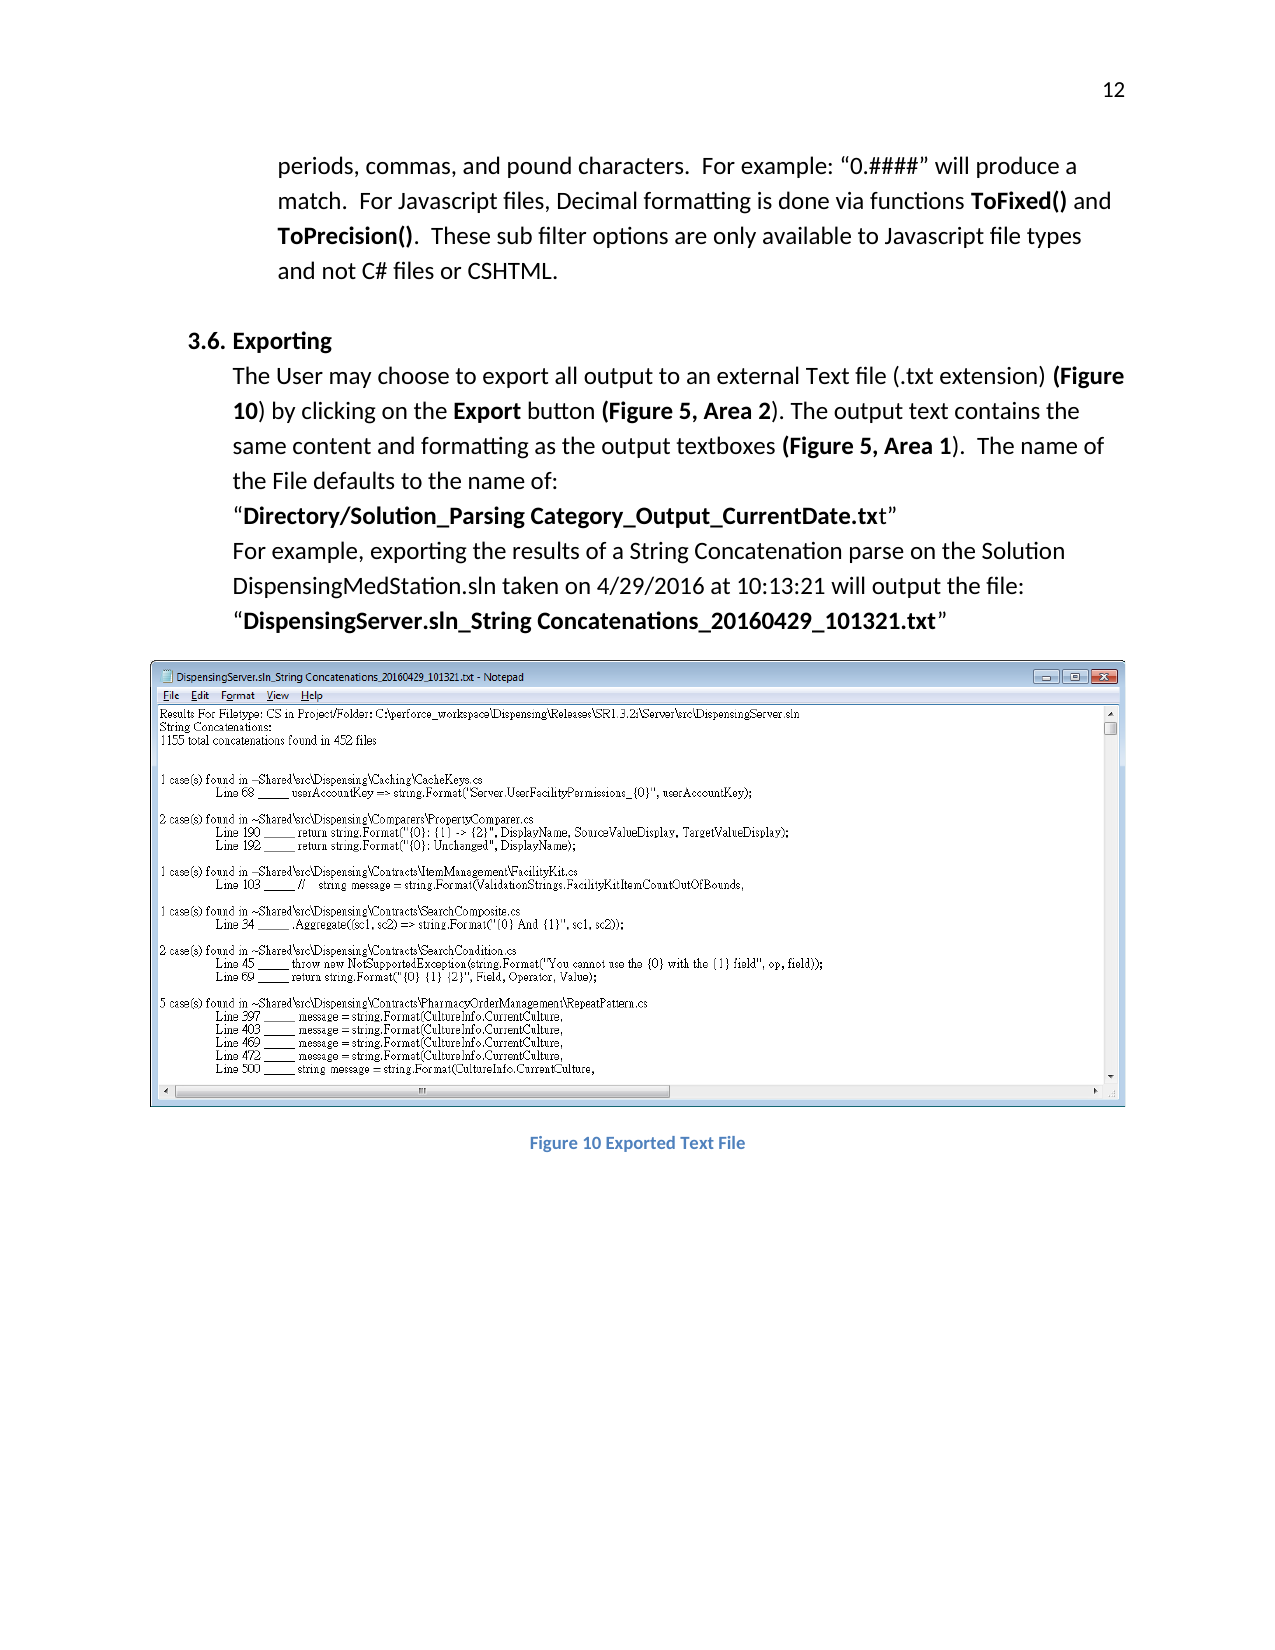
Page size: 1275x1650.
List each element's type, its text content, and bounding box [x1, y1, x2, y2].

list The User may choose to export all output to an external Text file (.txt extension) (Figure 10) by clicking on the Export button (Figure 5, Area 2). The output text contains the same content and formatting as the output textboxes (Figure 5, Area 1). The name of the File defaults to the name of: [232, 360, 1125, 496]
list For example, exporting the results of a String Concatenation parse on the Solution DispensingMedStation.sln taken on 4/29/2016 at 10:13:21 will output the file: [232, 535, 1125, 601]
list “Directory/Solution_Parsing Category_Output_CurrentDate.txt” [232, 500, 1125, 531]
text Figure 10 Exported Text File [150, 1131, 1125, 1154]
list “DispensingServer.sln_String Concatenations_20160429_101321.txt” [232, 605, 1125, 636]
list Exporting [187, 325, 1125, 356]
picture [150, 660, 1125, 1107]
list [277, 150, 1125, 286]
